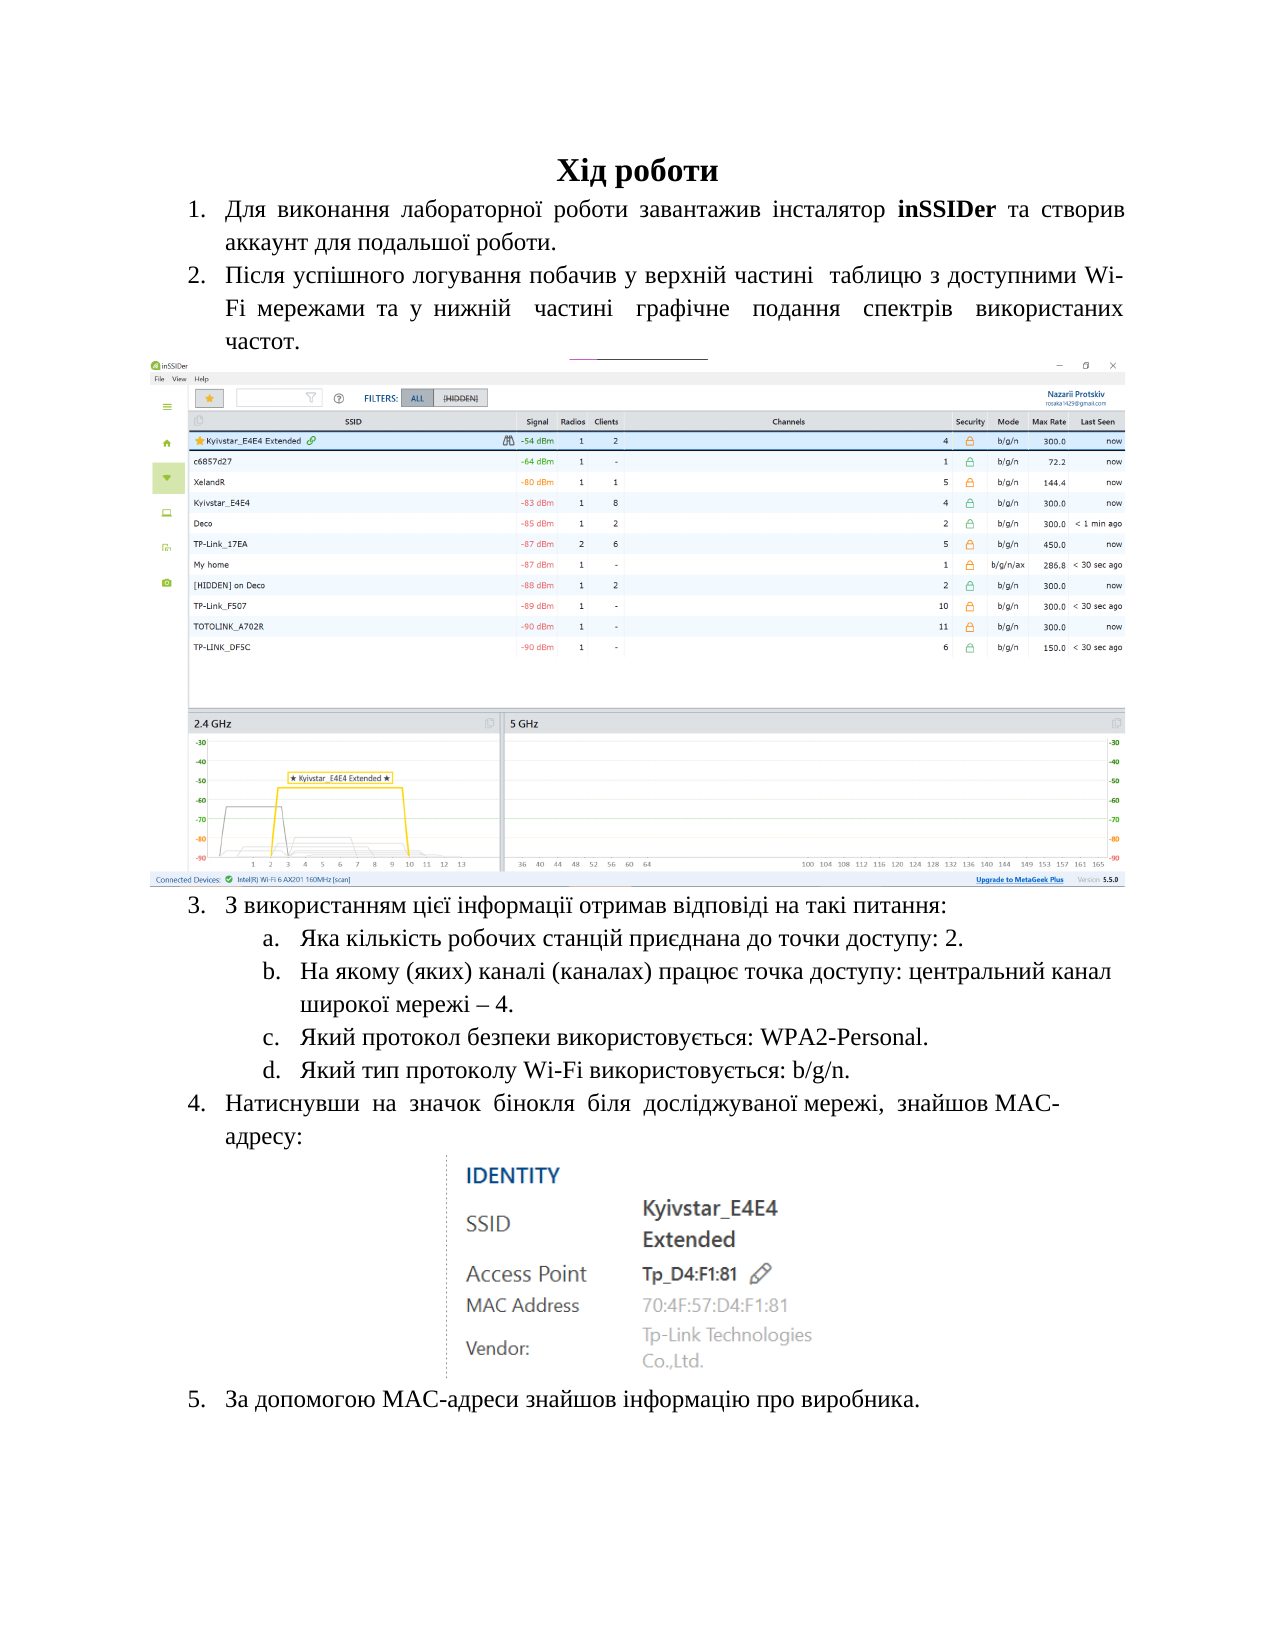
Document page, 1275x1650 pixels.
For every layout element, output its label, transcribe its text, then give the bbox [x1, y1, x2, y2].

list Натиснувши на значок бінокля біля досліджуваної мережі, знайшов MAC-адресу: [187, 1088, 1125, 1150]
list З використанням цієї інформації отримав відповіді на такі питання: [187, 890, 1125, 919]
list Який тип протоколу Wi-Fi використовується: b/g/n. [262, 1055, 1125, 1084]
picture [150, 359, 1125, 887]
list Після успішного логування побачив у верхній частині таблицю з доступними Wi-Fi мережами та у нижній частині графічне подання спектрів використаних частот. [187, 260, 1125, 355]
list Яка кількість робочих станцій приєднана до точки доступу: 2. [262, 923, 1125, 952]
list За допомогою MAC-адреси знайшов інформацію про виробника. [187, 1384, 1125, 1412]
text Хід роботи [150, 150, 1125, 188]
picture [446, 1154, 829, 1380]
list На якому (яких) каналі (каналах) працює точка доступу: центральний канал широкої мережі – 4. [262, 956, 1125, 1018]
list Який протокол безпеки використовується: WPA2-Personal. [262, 1022, 1125, 1051]
list Для виконання лабораторної роботи завантажив інсталятор inSSIDer та створив аккаунт для подальшої роботи. [187, 194, 1125, 256]
